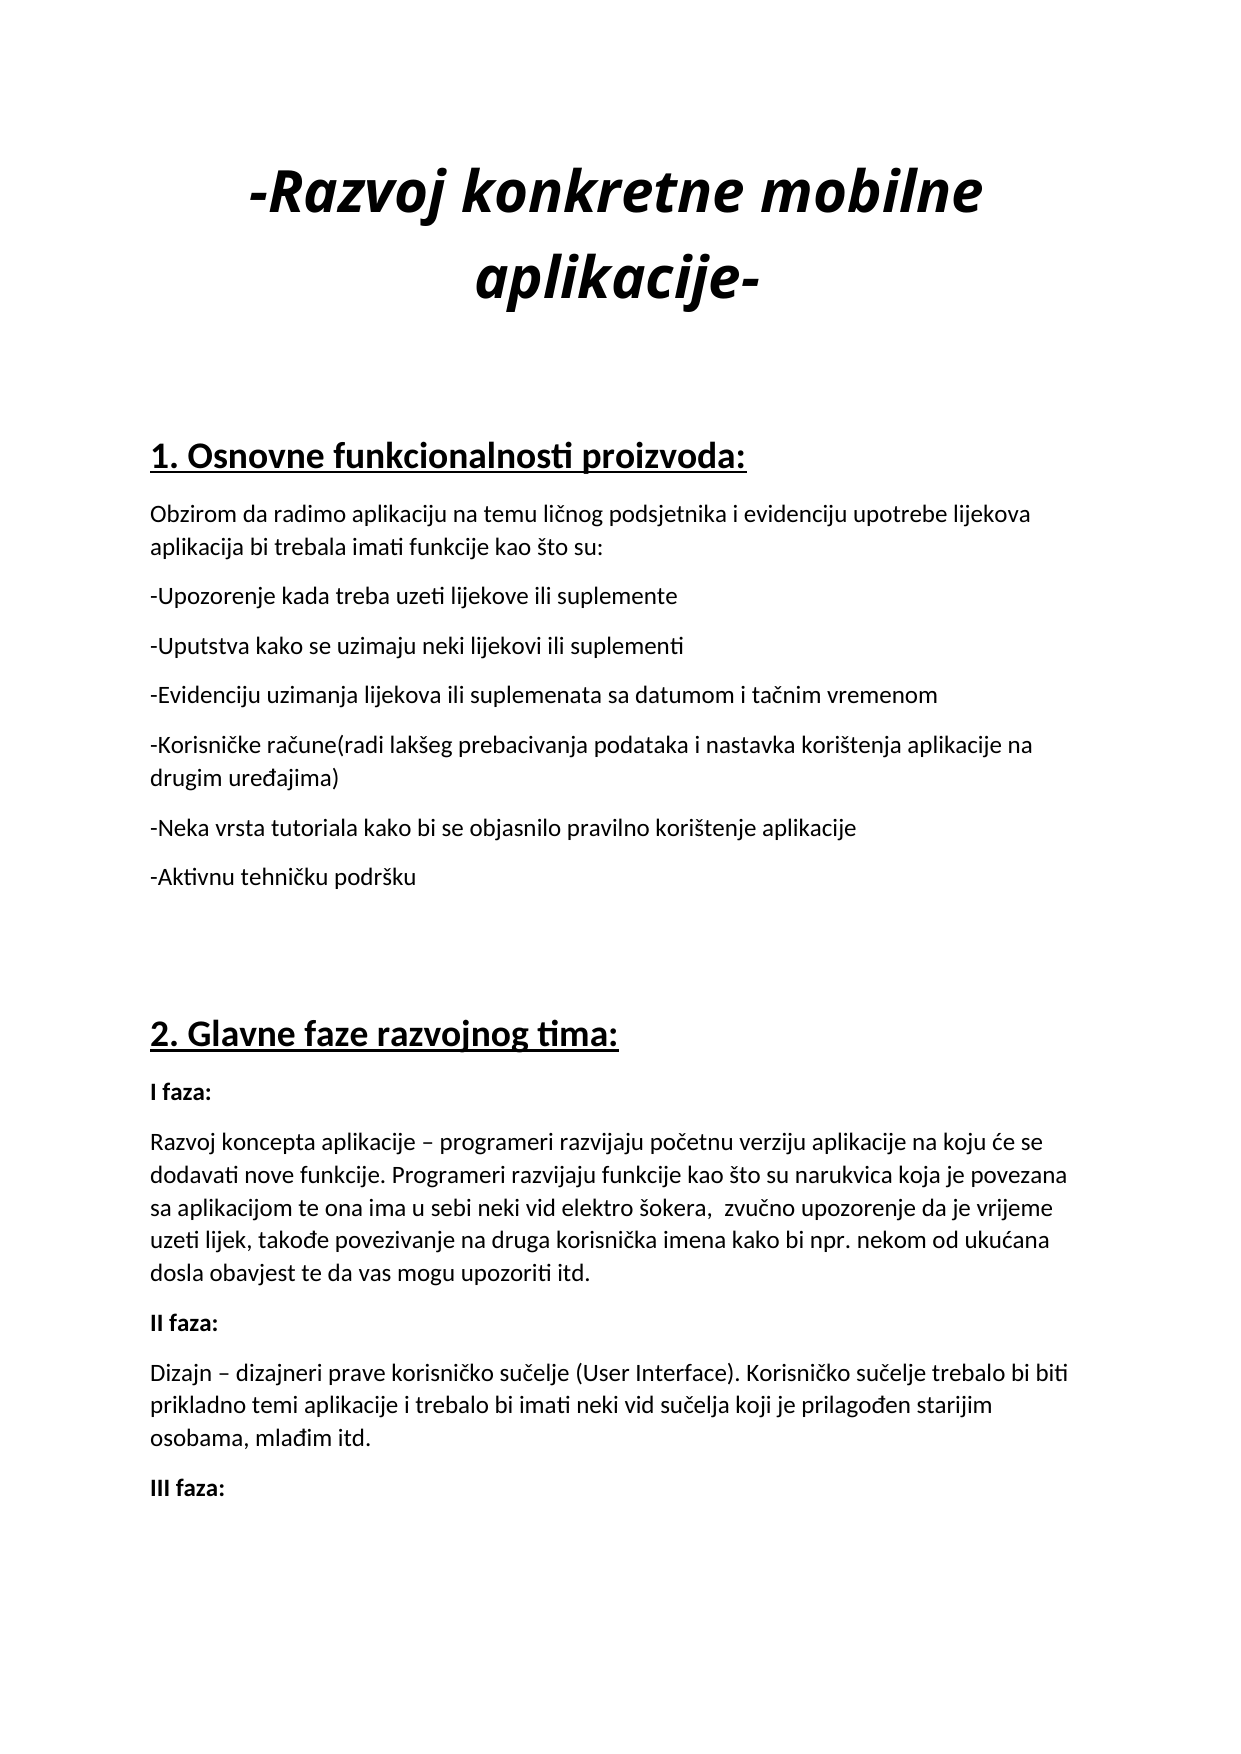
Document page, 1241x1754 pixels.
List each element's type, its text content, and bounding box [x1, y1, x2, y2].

text -Aktivnu tehničku podršku [150, 861, 1090, 892]
text -Evidenciju uzimanja lijekova ili suplemenata sa datumom i tačnim vremenom [150, 680, 1090, 710]
text III faza: [150, 1472, 1090, 1503]
text I faza: [150, 1076, 1090, 1107]
text -Korisničke račune(radi lakšeg prebacivanja podataka i nastavka korištenja aplikacije na drugim uređajima) [150, 729, 1090, 793]
text 2. Glavne faze razvojnog tima: [150, 1010, 1090, 1056]
text Obzirom da radimo aplikaciju na temu ličnog podsjetnika i evidenciju upotrebe lijekova aplikacija bi trebala imati funkcije kao što su: [150, 498, 1090, 561]
text II faza: [150, 1307, 1090, 1338]
text 1. Osnovne funkcionalnosti proizvoda: [150, 432, 1090, 478]
text -Uputstva kako se uzimaju neki lijekovi ili suplementi [150, 630, 1090, 661]
text Dizajn – dizajneri prave korisničko sučelje (User Interface). Korisničko sučelje trebalo bi biti prikladno temi aplikacije i trebalo bi imati neki vid sučelja koji je prilagođen starijim osobama, mlađim itd. [150, 1357, 1090, 1453]
text -Razvoj konkretne mobilne aplikacije- [150, 150, 1090, 315]
text Razvoj koncepta aplikacije – programeri razvijaju početnu verziju aplikacije na koju će se dodavati nove funkcije. Programeri razvijaju funkcije kao što su narukvica koja je povezana sa aplikacijom te ona ima u sebi neki vid elektro šokera, zvučno upozorenje da je vrijeme uzeti lijek, takođe povezivanje na druga korisnička imena kako bi npr. nekom od ukućana dosla obavjest te da vas mogu upozoriti itd. [150, 1126, 1090, 1288]
text -Neka vrsta tutoriala kako bi se objasnilo pravilno korištenje aplikacije [150, 812, 1090, 842]
text -Upozorenje kada treba uzeti lijekove ili suplemente [150, 581, 1090, 611]
